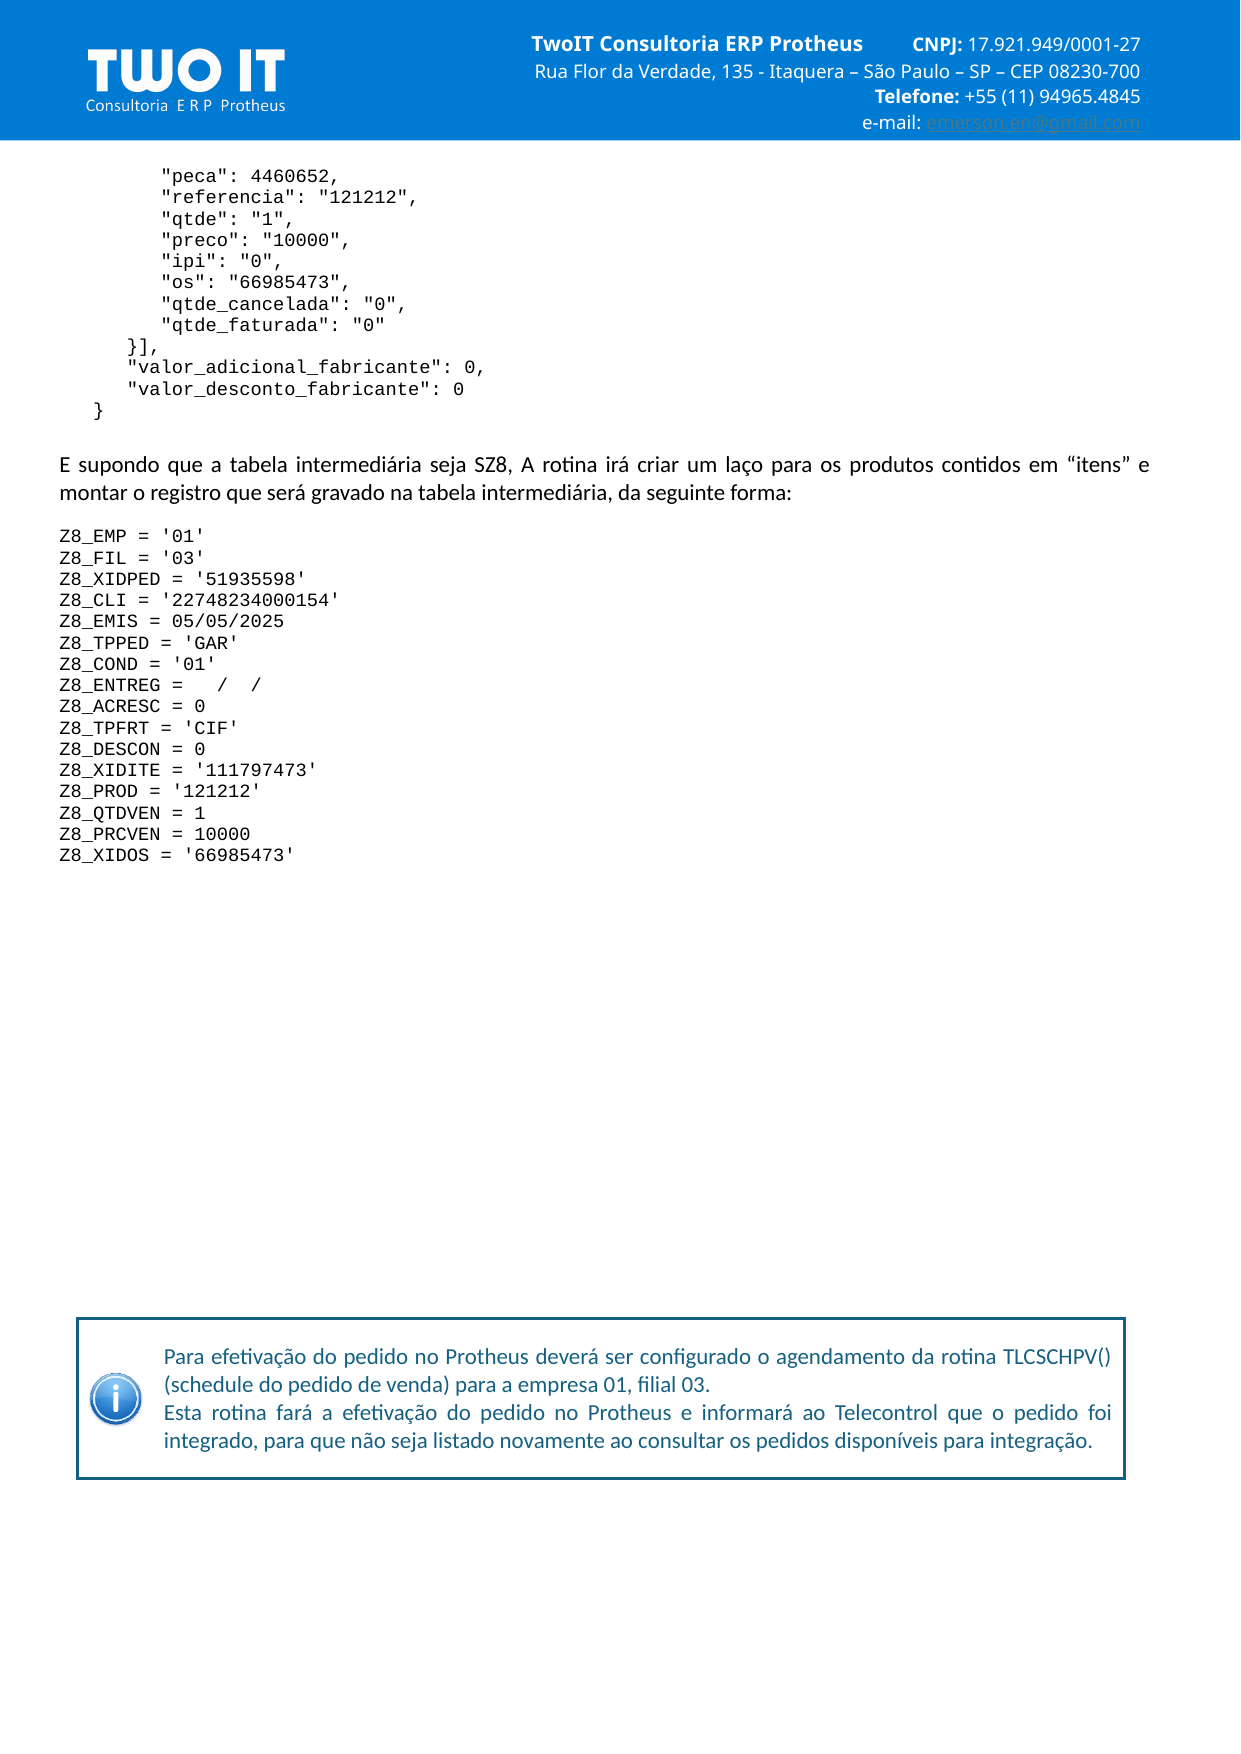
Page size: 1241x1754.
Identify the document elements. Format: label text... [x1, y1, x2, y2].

picture [86, 1370, 145, 1429]
text Z8_XIDOS = '66985473' [59, 846, 1152, 867]
text }], [59, 337, 1152, 358]
text "peca": 4460652, [59, 167, 1152, 188]
table_header [79, 1320, 150, 1477]
text Z8_PRCVEN = 10000 [59, 825, 1152, 846]
text Z8_ENTREG = / / [59, 676, 1152, 697]
text } [59, 401, 1152, 422]
text Z8_EMP = '01' [59, 527, 1152, 548]
text "ipi": "0", [59, 252, 1152, 273]
text Z8_EMIS = 05/05/2025 [59, 612, 1152, 633]
table_header Para efetivação do pedido no Protheus deverá ser configurado o agendamento da rotina TLCSCHPV() (schedule do pedido de venda) para a empresa 01, filial 03. Esta rotina fará a efetivação do pedido no Protheus e informará ao Telecontrol que o pedido foi integrado, para que não seja listado novamente ao consultar os pedidos disponíveis para integração. [150, 1320, 1123, 1477]
text Z8_XIDITE = '111797473' [59, 761, 1152, 782]
text "preco": "10000", [59, 231, 1152, 252]
text Z8_QTDVEN = 1 [59, 803, 1152, 825]
text Z8_ACRESC = 0 [59, 697, 1152, 718]
text Z8_COND = '01' [59, 655, 1152, 676]
text Z8_CLI = '22748234000154' [59, 591, 1152, 612]
text "qtde_faturada": "0" [59, 316, 1152, 337]
text Z8_TPFRT = 'CIF' [59, 718, 1152, 740]
text "qtde_cancelada": "0", [59, 294, 1152, 316]
text "valor_desconto_fabricante": 0 [59, 379, 1152, 401]
text Z8_DESCON = 0 [59, 740, 1152, 761]
text Z8_XIDPED = '51935598' [59, 570, 1152, 591]
text Z8_PROD = '121212' [59, 782, 1152, 803]
text "valor_adicional_fabricante": 0, [59, 358, 1152, 379]
text "referencia": "121212", [59, 188, 1152, 209]
text Z8_TPPED = 'GAR' [59, 633, 1152, 655]
text "qtde": "1", [59, 209, 1152, 231]
picture [71, 29, 308, 136]
text E supondo que a tabela intermediária seja SZ8, A rotina irá criar um laço para os produtos contidos em “itens” e montar o registro que será gravado na tabela intermediária, da seguinte forma: [59, 450, 1152, 506]
text Z8_FIL = '03' [59, 548, 1152, 570]
text "os": "66985473", [59, 273, 1152, 294]
